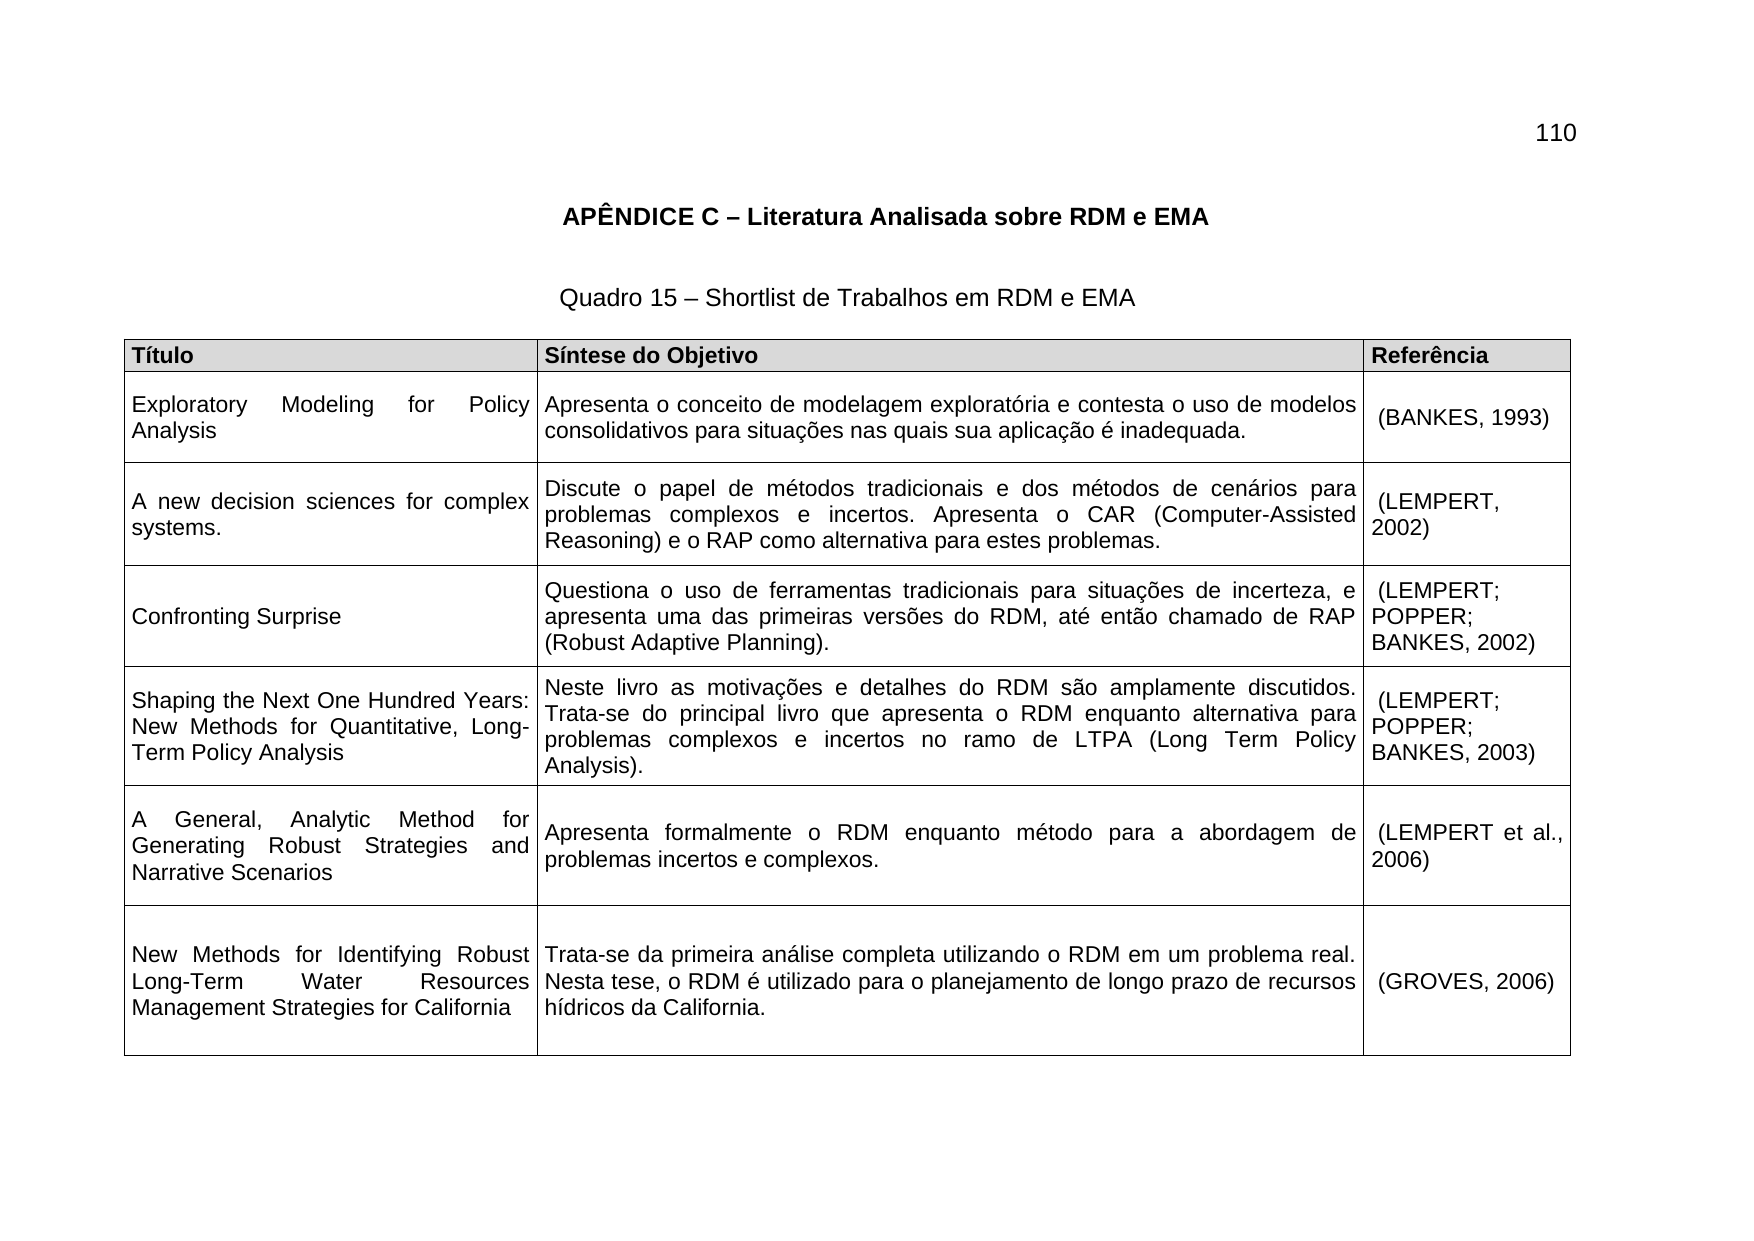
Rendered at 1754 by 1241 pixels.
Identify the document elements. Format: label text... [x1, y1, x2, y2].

table_cell (LEMPERT; POPPER; BANKES, 2002) [1364, 566, 1570, 666]
table_cell Questiona o uso de ferramentas tradicionais para situações de incerteza, e apresenta uma das primeiras versões do RDM, até então chamado de RAP (Robust Adaptive Planning). [538, 566, 1363, 666]
table_cell Exploratory Modeling for Policy Analysis [125, 372, 537, 462]
table_cell Neste livro as motivações e detalhes do RDM são amplamente discutidos. Trata-se do principal livro que apresenta o RDM enquanto alternativa para problemas complexos e incertos no ramo de LTPA (Long Term Policy Analysis). [538, 667, 1363, 785]
table_header Referência [1364, 340, 1570, 371]
table_cell New Methods for Identifying Robust Long-Term Water Resources Management Strategies for California [125, 906, 537, 1055]
table_cell Discute o papel de métodos tradicionais e dos métodos de cenários para problemas complexos e incertos. Apresenta o CAR (Computer-Assisted Reasoning) e o RAP como alternativa para estes problemas. [538, 463, 1363, 565]
table_cell (LEMPERT et al., 2006) [1364, 786, 1570, 905]
table_cell Shaping the Next One Hundred Years: New Methods for Quantitative, Long-Term Policy Analysis [125, 667, 537, 785]
table_cell Apresenta formalmente o RDM enquanto método para a abordagem de problemas incertos e complexos. [538, 786, 1363, 905]
table_cell (BANKES, 1993) [1364, 372, 1570, 462]
table_cell A new decision sciences for complex systems. [125, 463, 537, 565]
subtitle APÊNDICE C – Literatura Analisada sobre RDM e EMA [195, 202, 1577, 231]
table_header Síntese do Objetivo [538, 340, 1363, 371]
table_header Título [125, 340, 537, 371]
table_cell Trata-se da primeira análise completa utilizando o RDM em um problema real. Nesta tese, o RDM é utilizado para o planejamento de longo prazo de recursos hídricos da California. [538, 906, 1363, 1055]
table_cell Apresenta o conceito de modelagem exploratória e contesta o uso de modelos consolidativos para situações nas quais sua aplicação é inadequada. [538, 372, 1363, 462]
table_cell (LEMPERT, 2002) [1364, 463, 1570, 565]
table_cell Confronting Surprise [125, 566, 537, 666]
table_cell (LEMPERT; POPPER; BANKES, 2003) [1364, 667, 1570, 785]
table_cell (GROVES, 2006) [1364, 906, 1570, 1055]
table_cell A General, Analytic Method for Generating Robust Strategies and Narrative Scenarios [125, 786, 537, 905]
